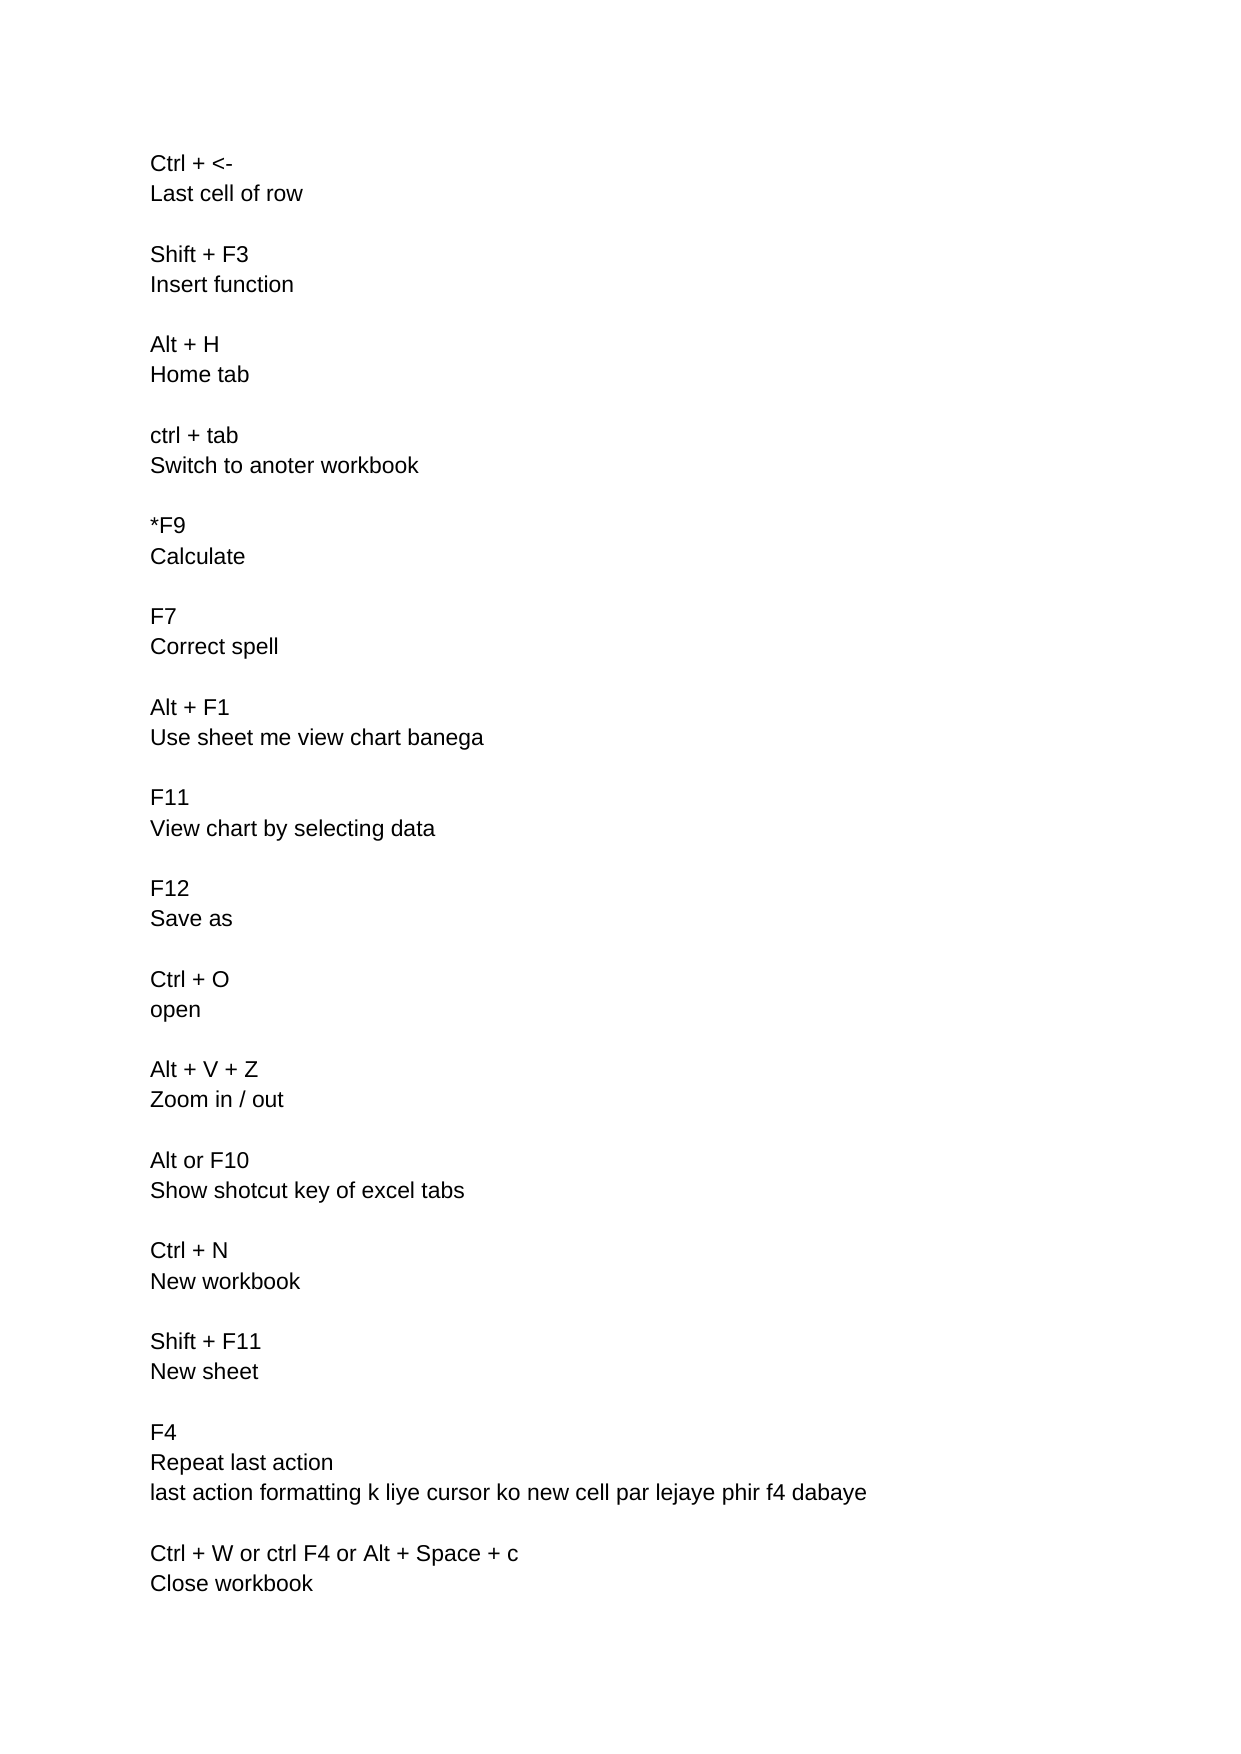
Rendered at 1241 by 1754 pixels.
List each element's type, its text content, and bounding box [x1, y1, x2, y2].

text New workbook [150, 1268, 1090, 1294]
text F12 [150, 875, 1090, 901]
text Repeat last action [150, 1449, 1090, 1475]
text New sheet [150, 1358, 1090, 1385]
text Insert function [150, 271, 1090, 297]
text Home tab [150, 361, 1090, 388]
text Alt + V + Z [150, 1056, 1090, 1083]
text *F9 [150, 512, 1090, 539]
text Correct spell [150, 633, 1090, 660]
text Save as [150, 905, 1090, 932]
text Alt + F1 [150, 694, 1090, 720]
text ctrl + tab [150, 422, 1090, 448]
text F11 [150, 784, 1090, 811]
text Calculate [150, 543, 1090, 569]
text Ctrl + W or ctrl F4 or Alt + Space + c [150, 1539, 1090, 1566]
text Shift + F3 [150, 241, 1090, 267]
text Zoom in / out [150, 1086, 1090, 1113]
text F7 [150, 603, 1090, 629]
text Show shotcut key of excel tabs [150, 1177, 1090, 1203]
text Ctrl + <- [150, 150, 1090, 176]
text Alt or F10 [150, 1147, 1090, 1173]
text Last cell of row [150, 180, 1090, 207]
text Close workbook [150, 1570, 1090, 1596]
text Ctrl + N [150, 1237, 1090, 1264]
text open [150, 996, 1090, 1022]
text Alt + H [150, 331, 1090, 358]
text View chart by selecting data [150, 814, 1090, 841]
text Use sheet me view chart banega [150, 724, 1090, 750]
text last action formatting k liye cursor ko new cell par lejaye phir f4 dabaye [150, 1479, 1090, 1506]
text Switch to anoter workbook [150, 452, 1090, 478]
text Shift + F11 [150, 1328, 1090, 1354]
text F4 [150, 1419, 1090, 1445]
text Ctrl + O [150, 966, 1090, 992]
